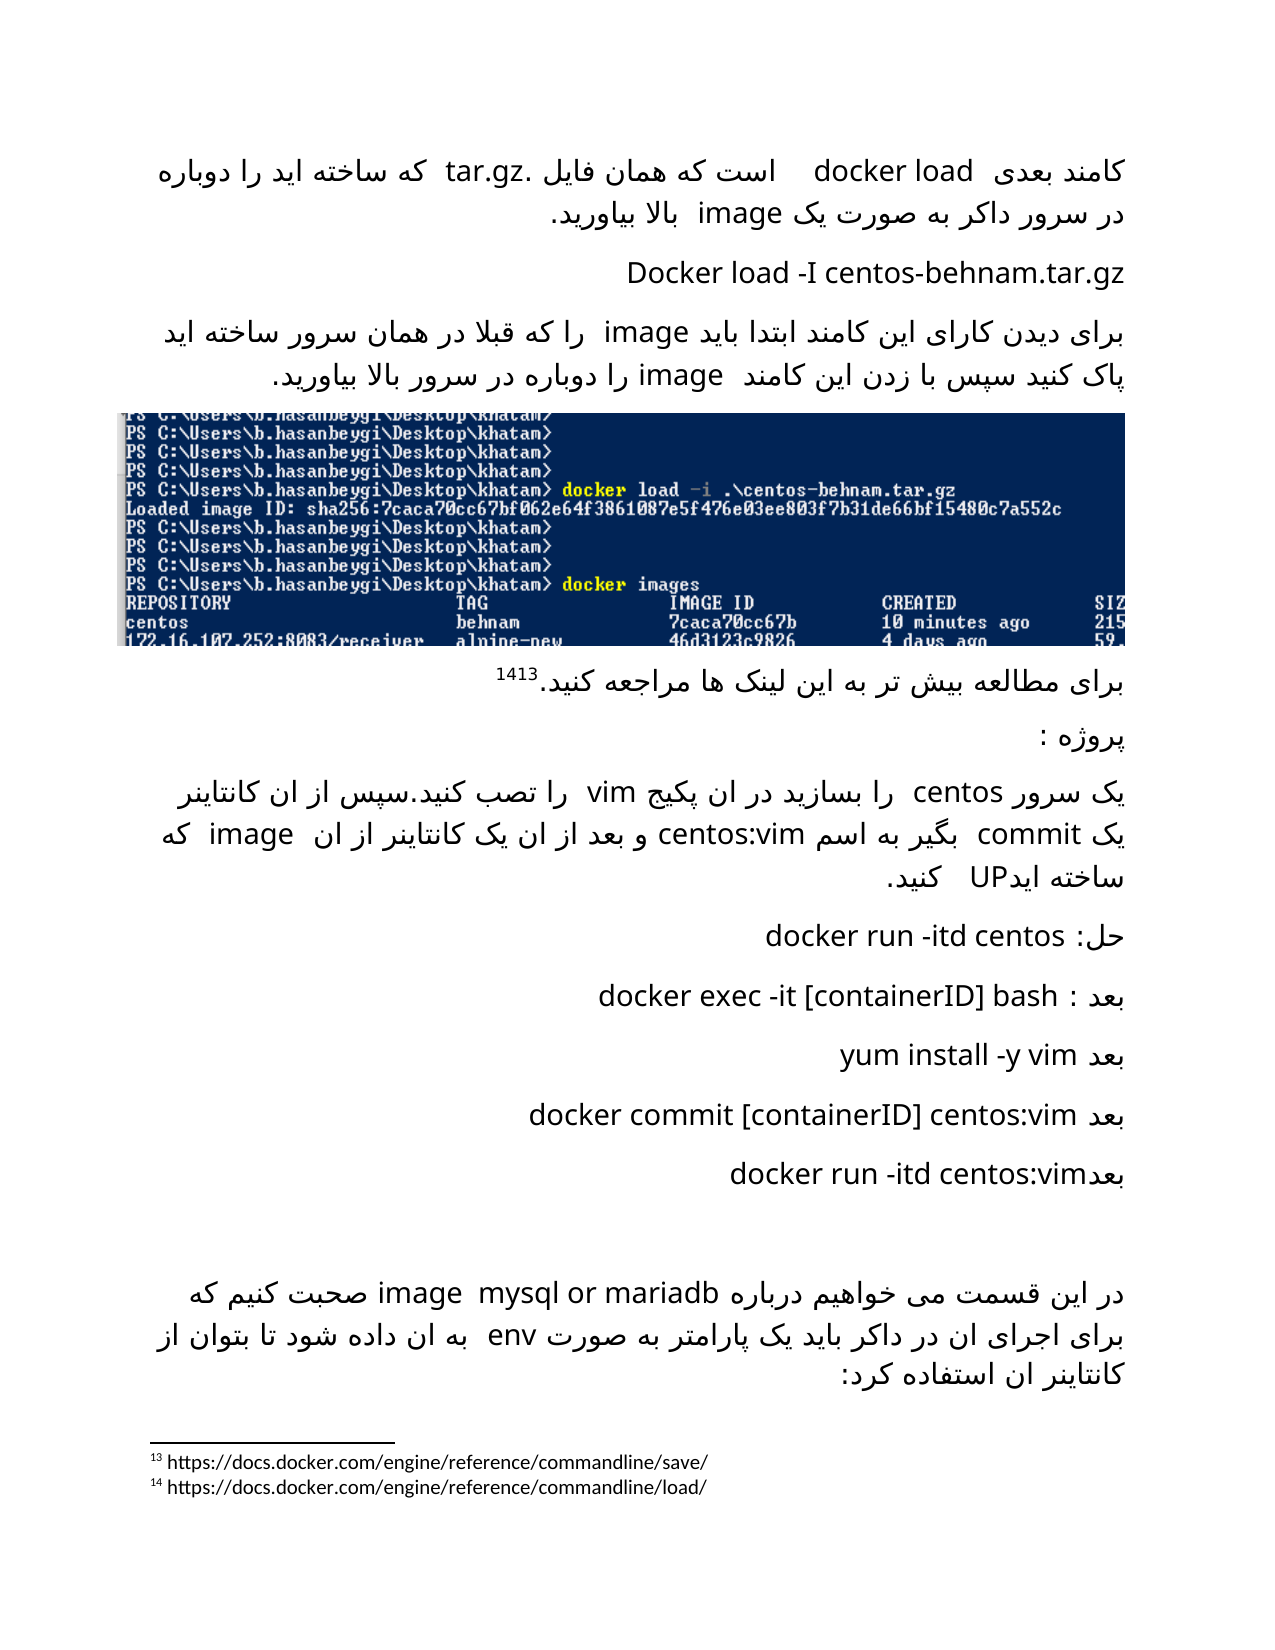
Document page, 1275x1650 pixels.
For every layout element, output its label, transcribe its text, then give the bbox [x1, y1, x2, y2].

text Docker load -I centos-behnam.tar.gz [150, 252, 1125, 292]
text بعد yum install -y vim [150, 1034, 1125, 1074]
text کامند بعدی docker load است که همان فایل .tar.gz که ساخته اید را دوباره در سرور داکر به صورت یک image بالا بیاورید. [150, 150, 1125, 232]
text پروژه : [150, 718, 1125, 752]
text بعد docker commit [containerID] centos:vim [150, 1094, 1125, 1133]
text برای مطالعه بیش تر به این لینک ها مراجعه کنید. [150, 664, 1125, 698]
text بعدdocker run -itd centos:vim [150, 1153, 1125, 1193]
text یک سرور centos را بسازید در ان پکیج vim را تصب کنید.سپس از ان کانتاینر یک commit بگیر به اسم centos:vim و بعد از ان یک کانتاینر از ان image که ساخته ایدUP کنید. [150, 771, 1125, 896]
text بعد : docker exec -it [containerID] bash [150, 975, 1125, 1014]
text حل: docker run -itd centos [150, 915, 1125, 955]
picture [117, 413, 1125, 646]
text در این قسمت می خواهیم درباره image mysql or mariadb صحبت کنیم که برای اجرای ان در داکر باید یک پارامتر به صورت env به ان داده شود تا بتوان از کانتاینر ان استفاده کرد: [150, 1272, 1125, 1391]
text برای دیدن کارای این کامند ابتدا باید image را که قبلا در همان سرور ساخته اید پاک کنید سپس با زدن این کامند image را دوباره در سرور بالا بیاورید. [150, 311, 1125, 393]
